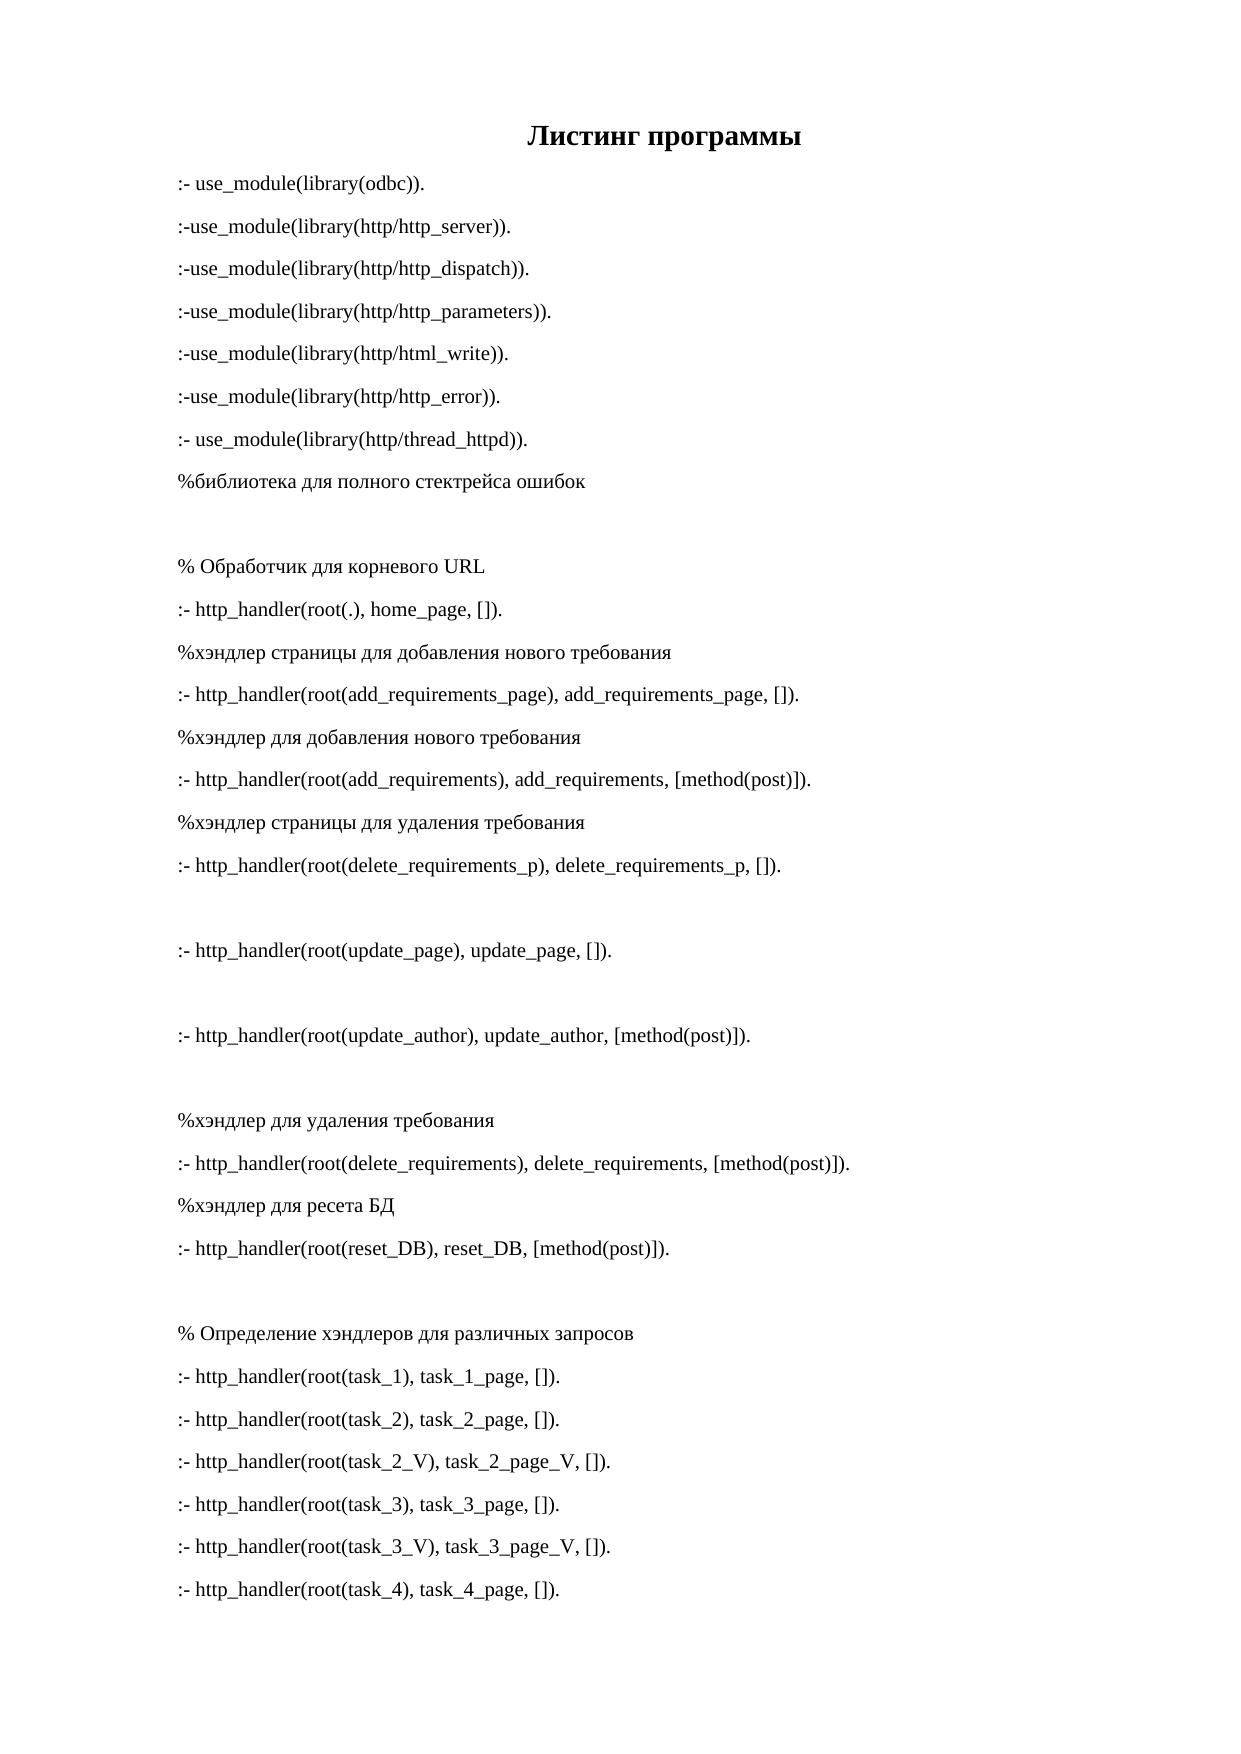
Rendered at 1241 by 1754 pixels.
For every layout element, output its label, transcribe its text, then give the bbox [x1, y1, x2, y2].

text :- http_handler(root(update_author), update_author, [method(post)]). [177, 1023, 1152, 1047]
text :- use_module(library(odbc)). [177, 171, 1152, 195]
text %хэндлер страницы для удаления требования [177, 810, 1152, 834]
text % Обработчик для корневого URL [177, 554, 1152, 578]
text :-use_module(library(http/http_server)). [177, 213, 1152, 238]
text :- http_handler(root(task_1), task_1_page, []). [177, 1364, 1152, 1388]
text :- http_handler(root(.), home_page, []). [177, 597, 1152, 621]
text %хэндлер для добавления нового требования [177, 725, 1152, 749]
text :- http_handler(root(task_2_V), task_2_page_V, []). [177, 1449, 1152, 1473]
text :- http_handler(root(reset_DB), reset_DB, [method(post)]). [177, 1236, 1152, 1260]
text % Определение хэндлеров для различных запросов [177, 1321, 1152, 1345]
text :- http_handler(root(task_2), task_2_page, []). [177, 1406, 1152, 1431]
text :- http_handler(root(add_requirements_page), add_requirements_page, []). [177, 682, 1152, 706]
text :- http_handler(root(delete_requirements_p), delete_requirements_p, []). [177, 853, 1152, 877]
text :- http_handler(root(task_3), task_3_page, []). [177, 1492, 1152, 1516]
text :-use_module(library(http/http_error)). [177, 384, 1152, 408]
text :- http_handler(root(delete_requirements), delete_requirements, [method(post)]). [177, 1151, 1152, 1175]
text Листинг программы [177, 118, 1152, 152]
text :-use_module(library(http/html_write)). [177, 341, 1152, 365]
text %хэндлер для удаления требования [177, 1108, 1152, 1132]
text :-use_module(library(http/http_dispatch)). [177, 256, 1152, 280]
text %хэндлер страницы для добавления нового требования [177, 639, 1152, 664]
text :- use_module(library(http/thread_httpd)). [177, 427, 1152, 451]
text :- http_handler(root(task_3_V), task_3_page_V, []). [177, 1534, 1152, 1558]
text %библиотека для полного стектрейса ошибок [177, 469, 1152, 493]
text :- http_handler(root(add_requirements), add_requirements, [method(post)]). [177, 767, 1152, 791]
text :- http_handler(root(task_4), task_4_page, []). [177, 1577, 1152, 1601]
text :- http_handler(root(update_page), update_page, []). [177, 938, 1152, 962]
text :-use_module(library(http/http_parameters)). [177, 299, 1152, 323]
text %хэндлер для ресета БД [177, 1193, 1152, 1217]
